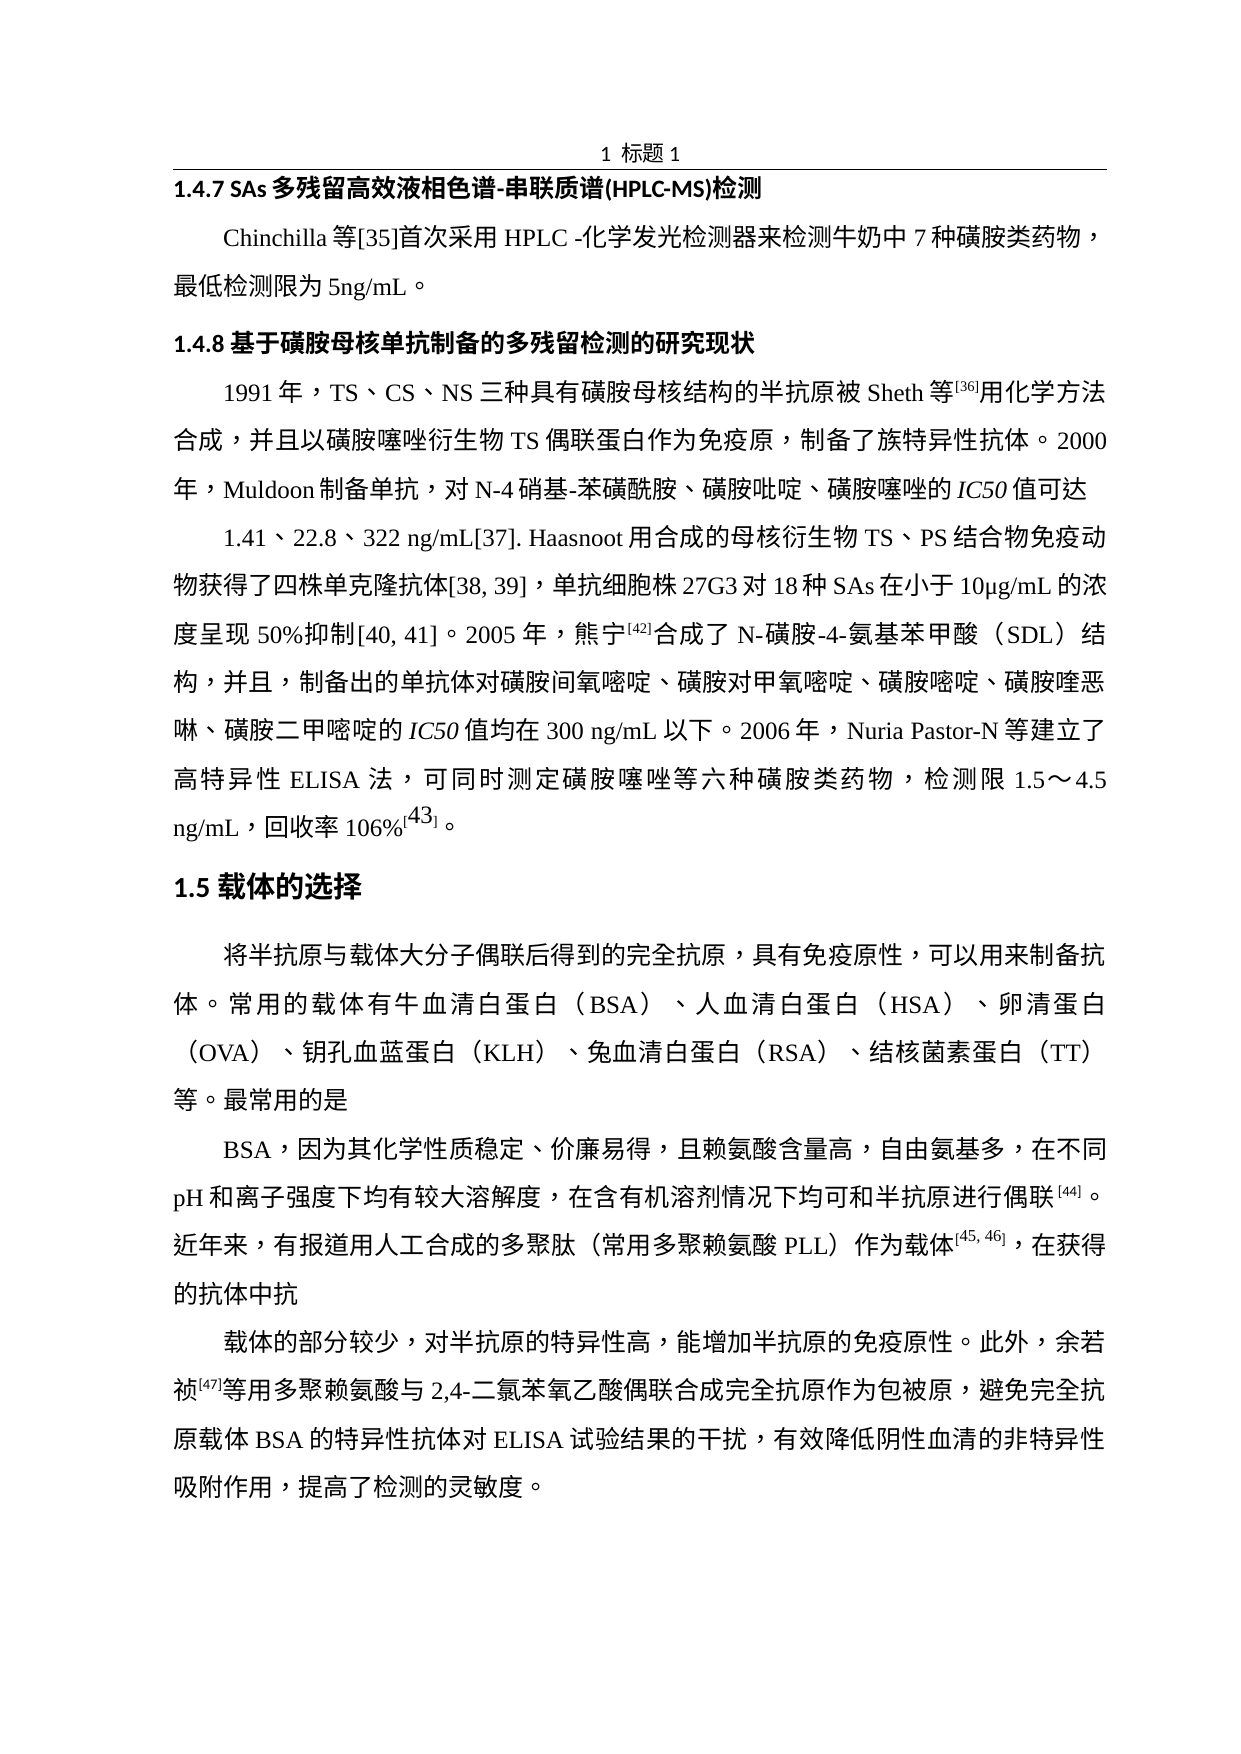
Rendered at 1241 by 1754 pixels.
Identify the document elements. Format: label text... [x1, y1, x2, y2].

text 载体的部分较少，对半抗原的特异性高，能增加半抗原的免疫原性。此外，余若祯[47]等用多聚赖氨酸与2,4-二氯苯氧乙酸偶联合成完全抗原作为包被原，避免完全抗原载体BSA的特异性抗体对ELISA试验结果的干扰，有效降低阴性血清的非特异性吸附作用，提高了检测的灵敏度。 [173, 1309, 1107, 1503]
text 1991年，TS、CS、NS三种具有磺胺母核结构的半抗原被Sheth等[36]用化学方法合成，并且以磺胺噻唑衍生物TS偶联蛋白作为免疫原，制备了族特异性抗体。2000年，Muldoon制备单抗，对N-4硝基-苯磺酰胺、磺胺吡啶、磺胺噻唑的IC50值可达 [173, 359, 1107, 504]
subtitle 1.5 载体的选择 [173, 867, 1107, 906]
text 1.41、22.8、322 ng/mL[37]. Haasnoot用合成的母核衍生物TS、PS结合物免疫动物获得了四株单克隆抗体[38, 39]，单抗细胞株27G3对18种SAs在小于10μg/mL的浓度呈现50%抑制[40, 41]。2005年，熊宁[42]合成了N-磺胺-4-氨基苯甲酸（SDL）结构，并且，制备出的单抗体对磺胺间氧嘧啶、磺胺对甲氧嘧啶、磺胺嘧啶、磺胺喹恶啉、磺胺二甲嘧啶的IC50值均在300 ng/mL以下。2006年，Nuria Pastor-N等建立了高特异性ELISA法，可同时测定磺胺噻唑等六种磺胺类药物，检测限1.5～4.5 ng/mL，回收率106%[43]。 [173, 504, 1107, 843]
text Chinchilla等[35]首次采用HPLC -化学发光检测器来检测牛奶中7种磺胺类药物，最低检测限为5ng/mL。 [173, 204, 1107, 301]
subtitle 1.4.7 SAs多残留高效液相色谱-串联质谱(HPLC-MS)检测 [173, 170, 1107, 204]
subtitle 1.4.8 基于磺胺母核单抗制备的多残留检测的研究现状 [173, 325, 1107, 359]
text 将半抗原与载体大分子偶联后得到的完全抗原，具有免疫原性，可以用来制备抗体。常用的载体有牛血清白蛋白（BSA）、人血清白蛋白（HSA）、卵清蛋白（OVA）、钥孔血蓝蛋白（KLH）、兔血清白蛋白（RSA）、结核菌素蛋白（TT）等。最常用的是 [173, 923, 1107, 1116]
text BSA，因为其化学性质稳定、价廉易得，且赖氨酸含量高，自由氨基多，在不同pH和离子强度下均有较大溶解度，在含有机溶剂情况下均可和半抗原进行偶联[44]。近年来，有报道用人工合成的多聚肽（常用多聚赖氨酸PLL）作为载体[45, 46]，在获得的抗体中抗 [173, 1116, 1107, 1309]
